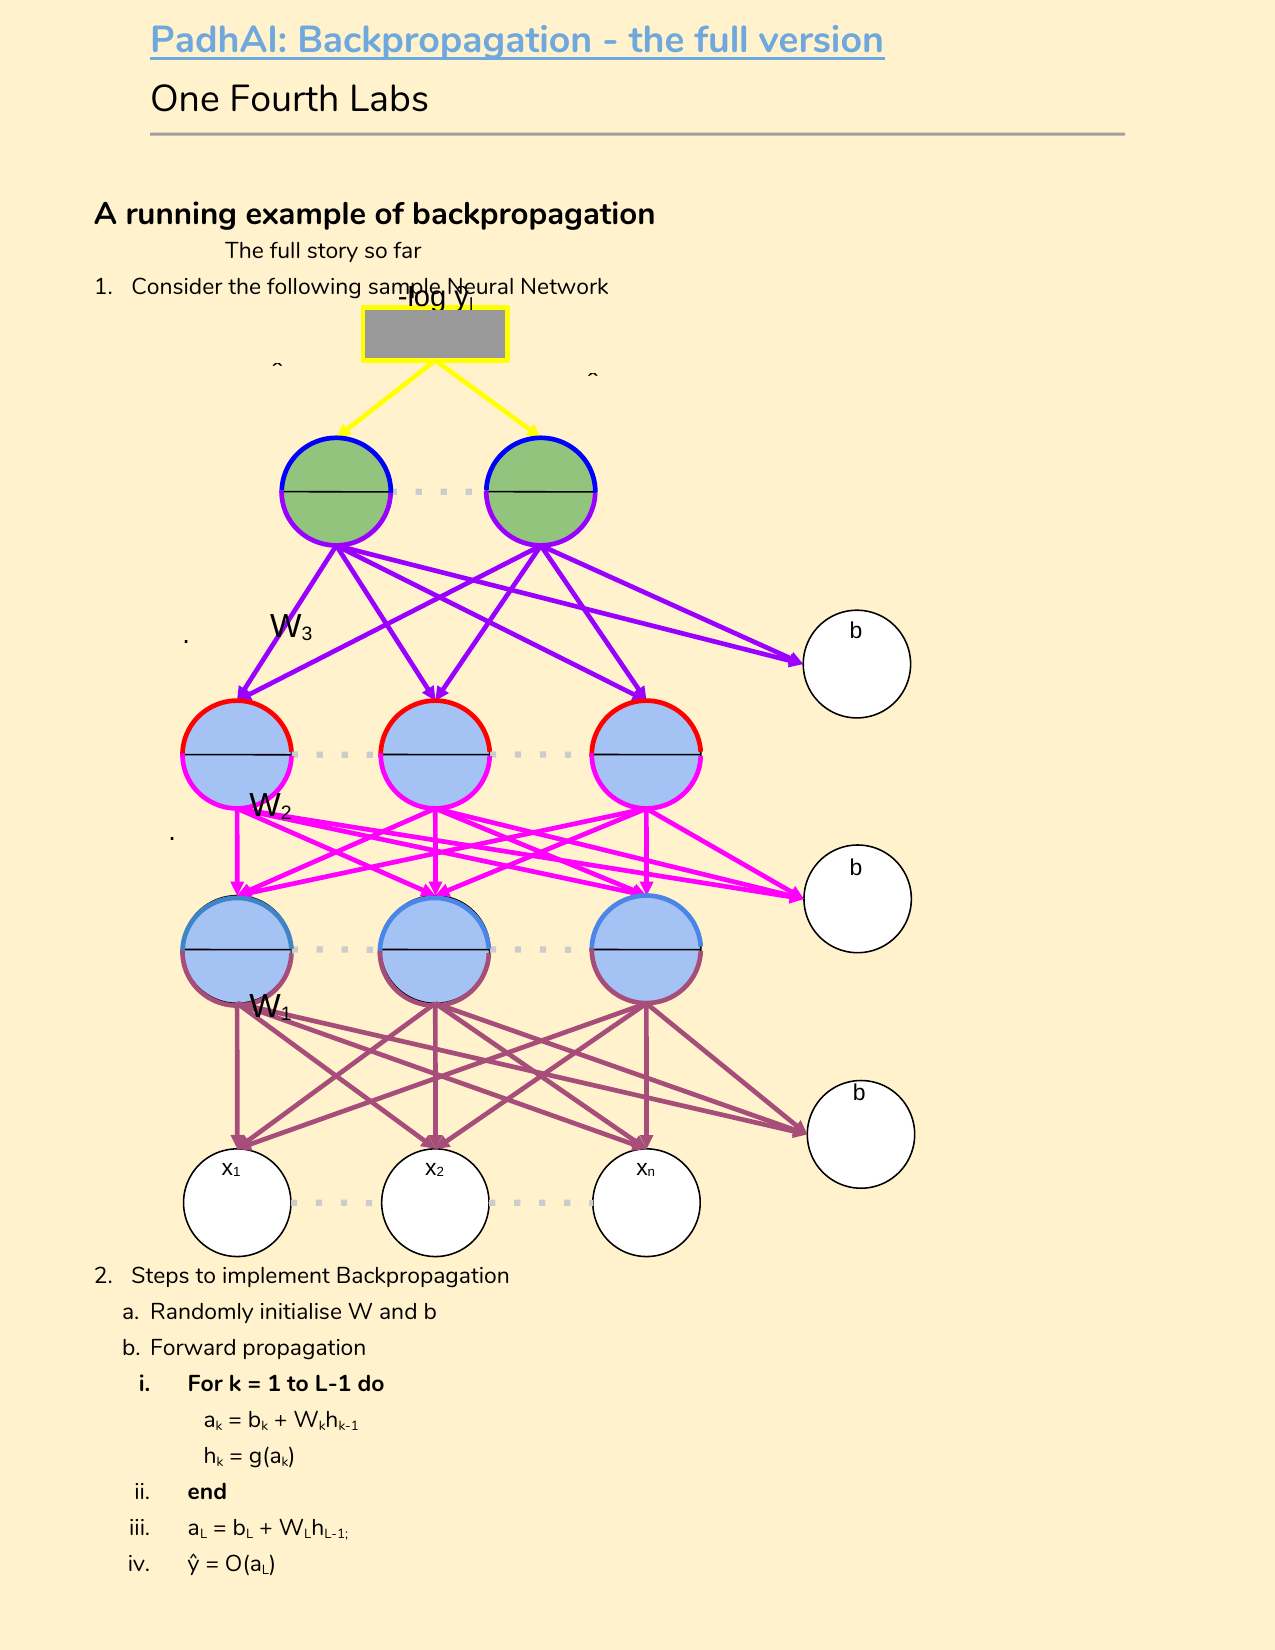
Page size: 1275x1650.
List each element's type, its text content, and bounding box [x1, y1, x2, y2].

text hk = g(ak) [150, 1440, 1125, 1471]
text The full story so far [225, 236, 1125, 267]
list Forward propagation [122, 1332, 1125, 1364]
list Steps to implement Backpropagation [94, 1261, 1125, 1292]
subtitle A running example of backpropagation [94, 193, 1125, 236]
text ak = bk + Wkhk-1 [150, 1404, 1125, 1436]
list For k = 1 to L-1 do [150, 1368, 1125, 1399]
list aL = bL + WLhL-1; [150, 1512, 1125, 1543]
list Randomly initialise W and b [122, 1296, 1125, 1328]
list Consider the following sample Neural Network [94, 271, 1125, 1257]
list ŷ = O(aL) [150, 1548, 1125, 1579]
list end [150, 1476, 1125, 1507]
